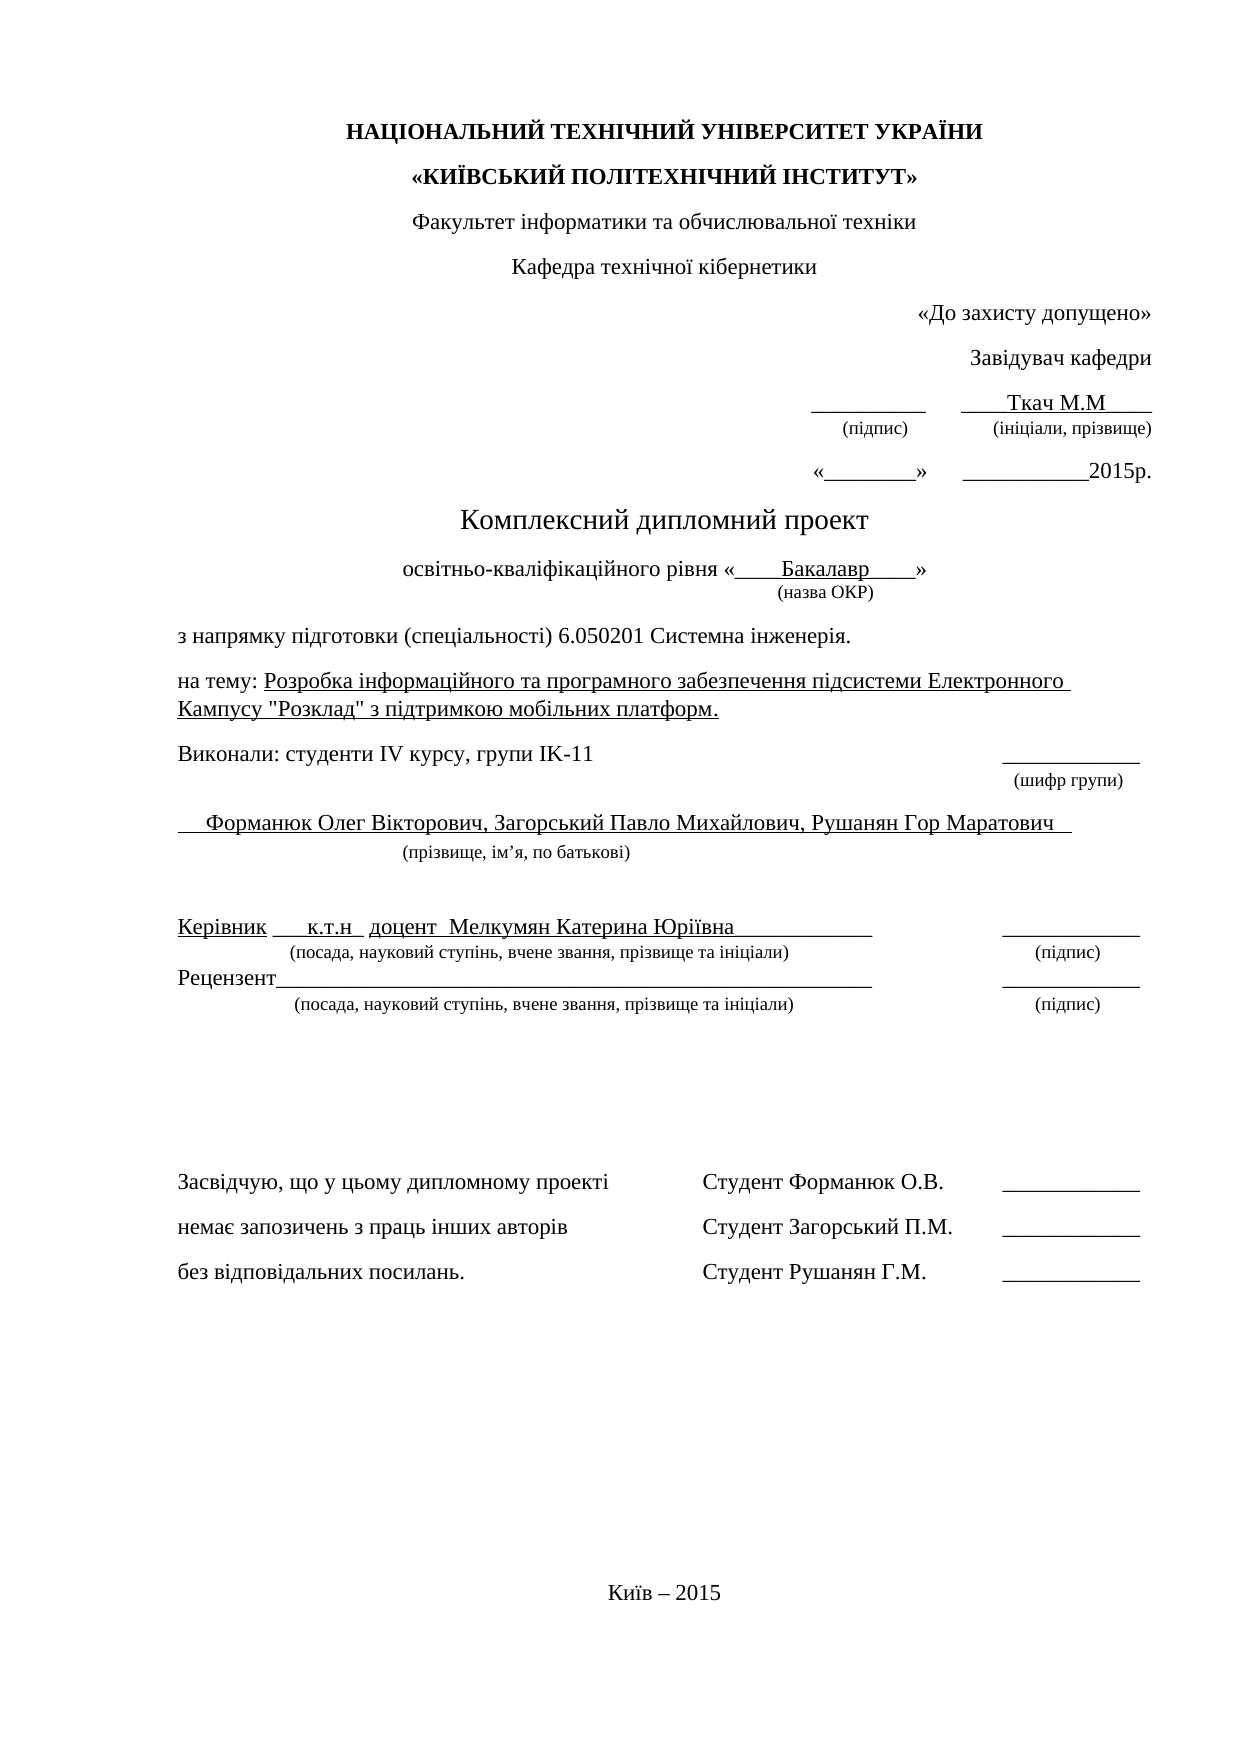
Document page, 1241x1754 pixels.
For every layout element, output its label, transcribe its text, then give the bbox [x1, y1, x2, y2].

text «________» ___________2015р. [177, 457, 1152, 483]
text з напрямку підготовки (спеціальності) 6.050201 Системна інженерія. [177, 622, 1152, 648]
text Керівник ___к.т.н_ доцент Мелкумян Катерина Юріївна____________ ____________ [177, 913, 1152, 939]
text Форманюк Олег Вікторович, Загорський Павло Михайлович, Рушанян Гор Маратович (прізвище, ім’я, по батькові) [177, 809, 1152, 864]
text Комплексний дипломний проект [177, 502, 1152, 536]
text (посада, науковий ступінь, вчене звання, прізвище та ініціали) (підпис) [177, 993, 1152, 1014]
text освітньо-кваліфікаційного рівня «____Бакалавр____» [177, 555, 1152, 581]
text «До захисту допущено» [177, 298, 1152, 325]
text без відповідальних посилань. Студент Рушанян Г.М. ____________ [177, 1258, 1152, 1284]
text Виконали: студенти IV курсу, групи IK-11 ____________ [177, 740, 1152, 767]
text (підпис) (ініціали, прізвище) [398, 417, 1152, 439]
text Рецензент____________________________________________________ ____________ [177, 964, 1152, 991]
text Кафедра технічної кібернетики [177, 253, 1152, 280]
text Засвідчую, що у цьому дипломному проекті Студент Форманюк О.В. ____________ [177, 1168, 1152, 1194]
text __________ ____Ткач М.М____ [177, 389, 1152, 415]
text Факультет інформатики та обчислювальної техніки [177, 208, 1152, 235]
text на тему: Розробка інформаційного та програмного забезпечення підсистеми Електронного Кампусу "Розклад" з підтримкою мобільних платформ. [177, 667, 1152, 722]
text Завідувач кафедри [177, 344, 1152, 370]
text (назва ОКР) [177, 581, 1152, 603]
text (шифр групи) [177, 769, 1152, 790]
text «КИЇВСЬКИЙ ПОЛІТЕХНІЧНИЙ ІНСТИТУТ» [177, 163, 1152, 189]
text (посада, науковий ступінь, вчене звання, прізвище та ініціали) (підпис) [177, 941, 1152, 963]
text НАЦІОНАЛЬНИЙ ТЕХНІЧНИЙ УНІВЕРСИТЕТ УКРАЇНИ [177, 118, 1152, 144]
text немає запозичень з праць інших авторів Студент Загорський П.М. ____________ [177, 1213, 1152, 1239]
